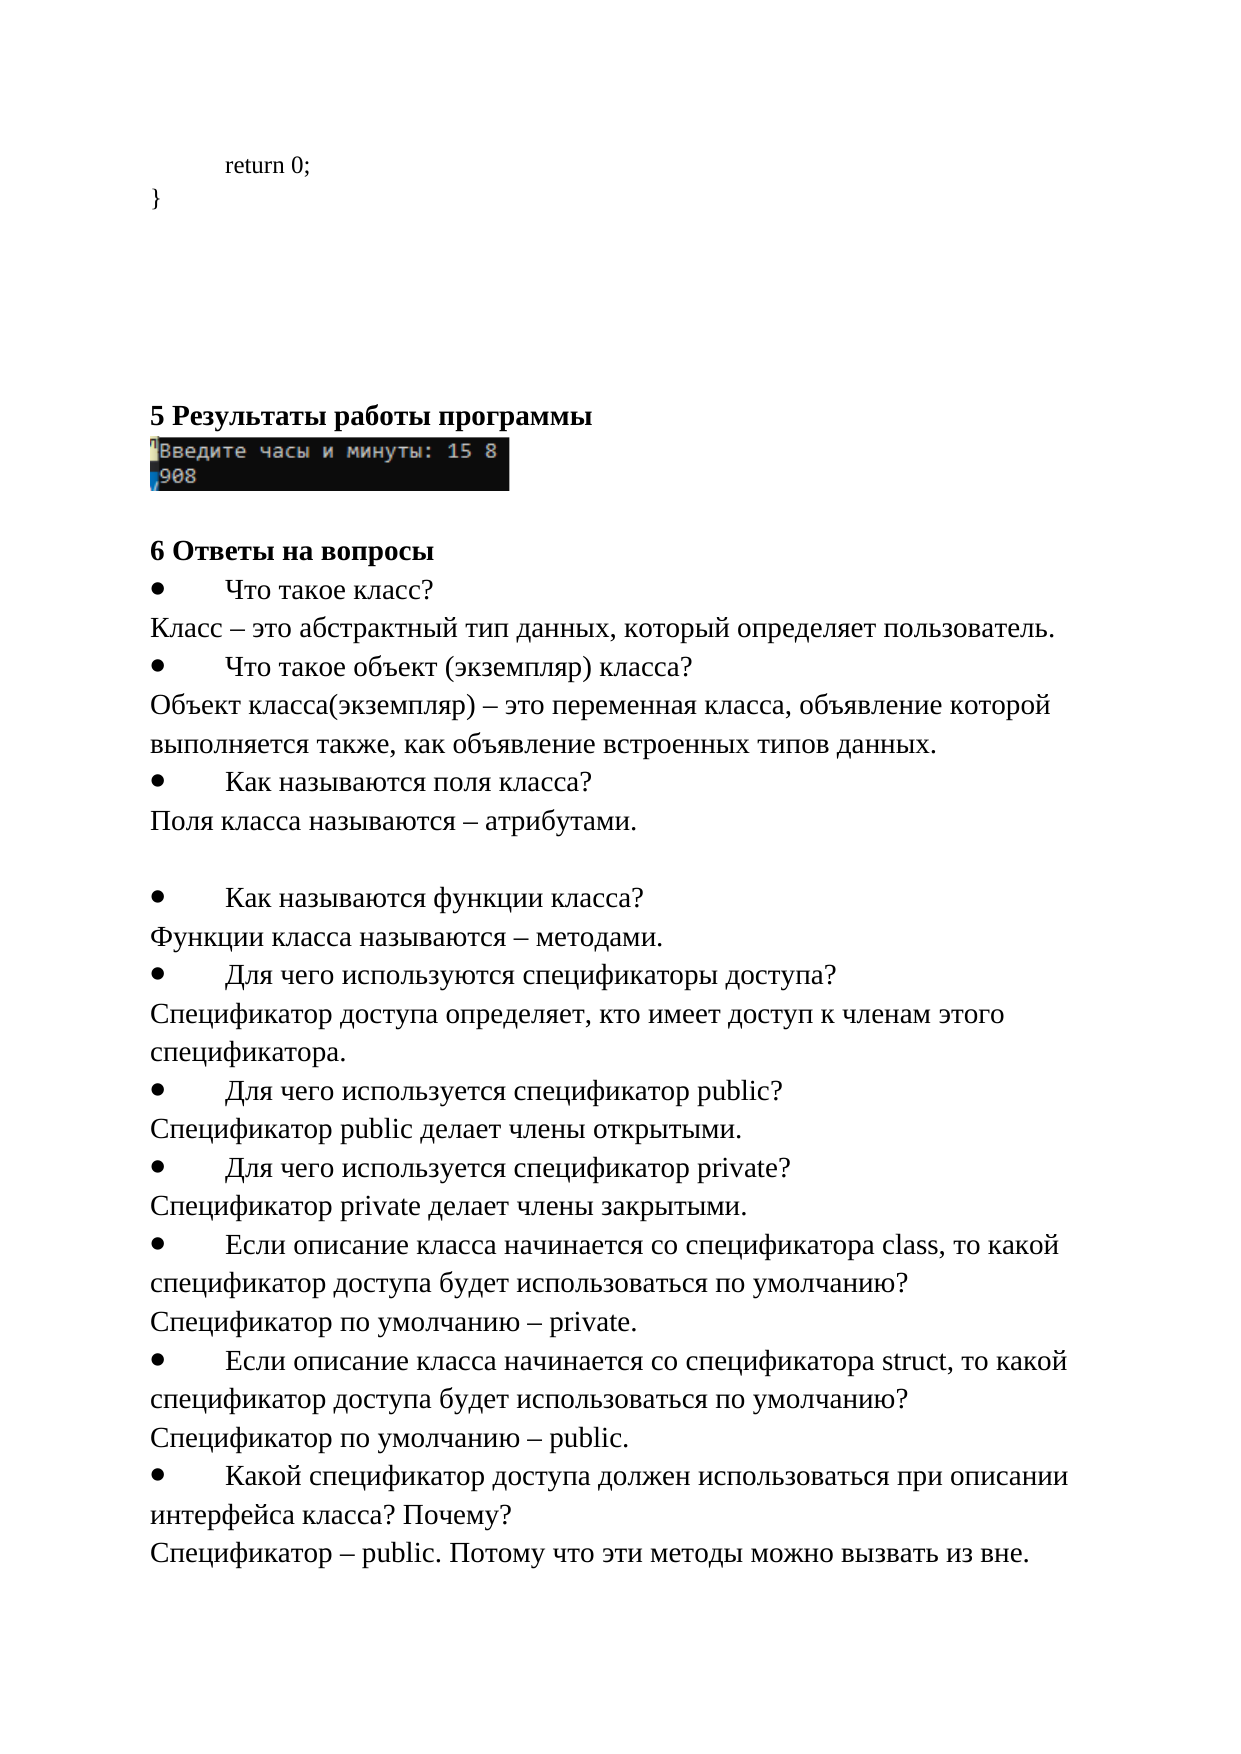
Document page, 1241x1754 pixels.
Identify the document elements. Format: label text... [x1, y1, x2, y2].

text ⦁ Для чего используется спецификатор private? [150, 1150, 1090, 1183]
text } [150, 183, 1090, 212]
text ⦁ Как называются функции класса? [150, 880, 1090, 914]
text Спецификатор public делает члены открытыми. [150, 1111, 1090, 1145]
text ⦁ Для чего используется спецификатор public? [150, 1073, 1090, 1106]
text Объект класса(экземпляр) – это переменная класса, объявление которой выполняется также, как объявление встроенных типов данных. [150, 687, 1090, 759]
text ⦁ Что такое класс? [150, 572, 1090, 605]
text Спецификатор по умолчанию – public. [150, 1420, 1090, 1453]
text ⦁ Если описание класса начинается со спецификатора class, то какой спецификатор доступа будет использоваться по умолчанию? [150, 1227, 1090, 1299]
text Поля класса называются – атрибутами. [150, 803, 1090, 837]
text Спецификатор по умолчанию – private. [150, 1304, 1090, 1338]
text return 0; [150, 150, 1090, 179]
text Функции класса называются – методами. [150, 919, 1090, 952]
text ⦁ Какой спецификатор доступа должен использоваться при описании интерфейса класса? Почему? [150, 1458, 1090, 1530]
text ⦁ Если описание класса начинается со спецификатора struct, то какой спецификатор доступа будет использоваться по умолчанию? [150, 1343, 1090, 1415]
text ⦁ Для чего используются спецификаторы доступа? [150, 957, 1090, 991]
text Спецификатор – public. Потому что эти методы можно вызвать из вне. [150, 1535, 1090, 1569]
text Спецификатор доступа определяет, кто имеет доступ к членам этого спецификатора. [150, 996, 1090, 1068]
text ⦁ Что такое объект (экземпляр) класса? [150, 649, 1090, 682]
picture [150, 436, 510, 491]
text ⦁ Как называются поля класса? [150, 764, 1090, 798]
text 6 Ответы на вопросы [150, 533, 1090, 567]
text Спецификатор private делает члены закрытыми. [150, 1188, 1090, 1222]
text Класс – это абстрактный тип данных, который определяет пользователь. [150, 610, 1090, 644]
text 5 Результаты работы программы [150, 398, 1090, 431]
